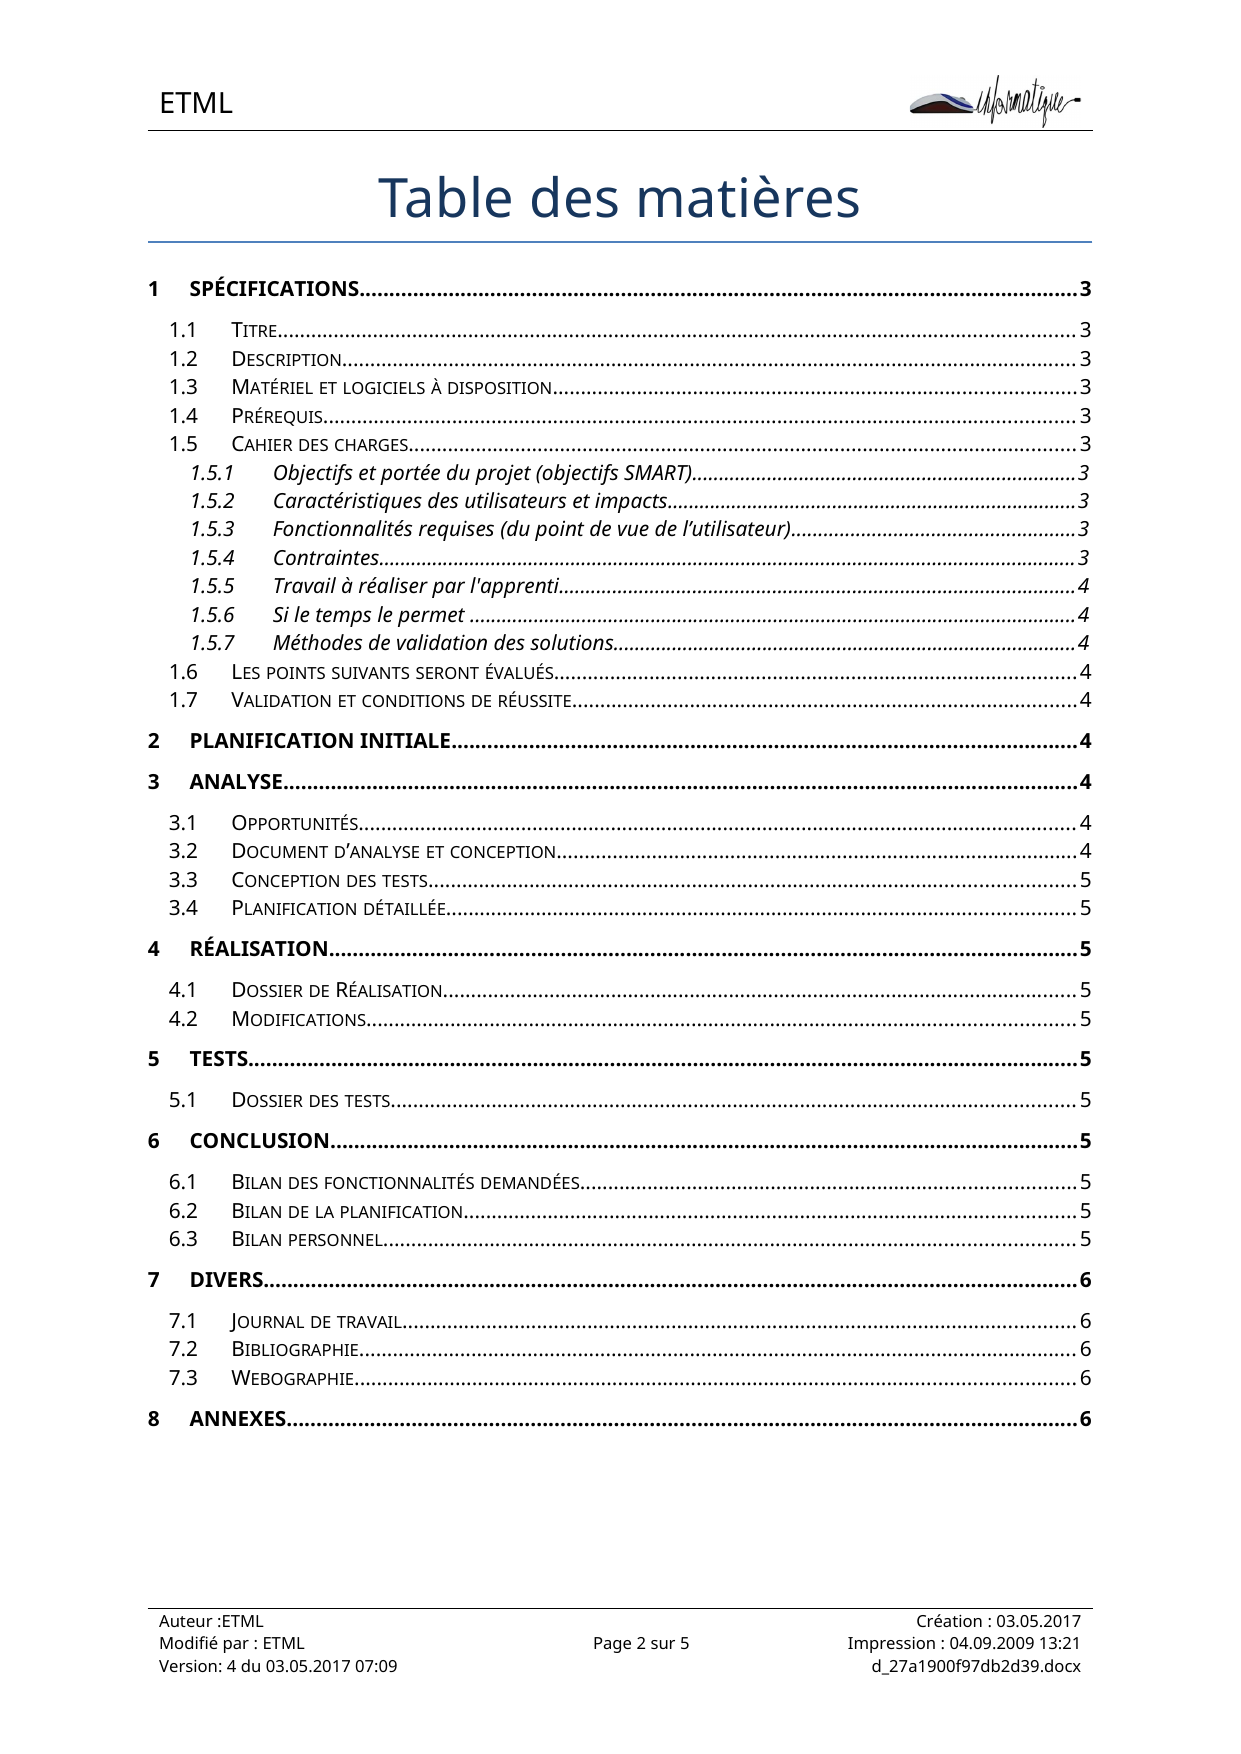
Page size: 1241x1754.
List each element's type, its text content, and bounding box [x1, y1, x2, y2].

text 1.5.3 Fonctionnalités requises (du point de vue de l’utilisateur) 3 [189, 514, 1092, 543]
text 3.4 Planification détaillée 5 [168, 893, 1092, 922]
text 3.2 Document d’analyse et conception 4 [168, 836, 1092, 865]
text 1.2 Description 3 [168, 344, 1092, 372]
text 4.1 Dossier de Réalisation 5 [168, 975, 1092, 1004]
text 5 Tests 5 [148, 1044, 1092, 1073]
text 1.5 Cahier des charges 3 [168, 429, 1092, 458]
text 1.6 Les points suivants seront évalués 4 [168, 657, 1092, 685]
title Table des matières [148, 159, 1092, 241]
text 1 Spécifications 3 [148, 274, 1092, 303]
text 6.1 Bilan des fonctionnalités demandées 5 [168, 1167, 1092, 1196]
text 1.7 Validation et conditions de réussite 4 [168, 685, 1092, 714]
text 8 Annexes 6 [148, 1404, 1092, 1432]
text 1.5.1 Objectifs et portée du projet (objectifs SMART) 3 [189, 458, 1092, 486]
text 4.2 Modifications 5 [168, 1004, 1092, 1032]
text 7.3 Webographie 6 [168, 1363, 1092, 1391]
picture [909, 75, 1082, 128]
text 1.5.7 Méthodes de validation des solutions 4 [189, 628, 1092, 657]
text 1.4 Prérequis 3 [168, 401, 1092, 429]
text 5.1 Dossier des tests 5 [168, 1086, 1092, 1114]
text 3.3 Conception des tests 5 [168, 865, 1092, 893]
text 7.1 Journal de travail 6 [168, 1306, 1092, 1334]
text 3 Analyse 4 [148, 767, 1092, 796]
text 2 Planification Initiale 4 [148, 726, 1092, 754]
text 1.5.2 Caractéristiques des utilisateurs et impacts 3 [189, 486, 1092, 514]
text 1.5.5 Travail à réaliser par l'apprenti 4 [189, 571, 1092, 600]
text 6.2 Bilan de la planification 5 [168, 1196, 1092, 1224]
text 6.3 Bilan personnel 5 [168, 1224, 1092, 1253]
text 7 Divers 6 [148, 1265, 1092, 1294]
text 1.5.6 Si le temps le permet … 4 [189, 600, 1092, 628]
text 7.2 Bibliographie 6 [168, 1334, 1092, 1363]
text 1.5.4 Contraintes 3 [189, 543, 1092, 571]
text 3.1 Opportunités 4 [168, 808, 1092, 836]
text 6 Conclusion 5 [148, 1126, 1092, 1155]
text 1.3 Matériel et logiciels à disposition 3 [168, 372, 1092, 401]
text 1.1 Titre 3 [168, 316, 1092, 344]
text 4 Réalisation 5 [148, 934, 1092, 963]
